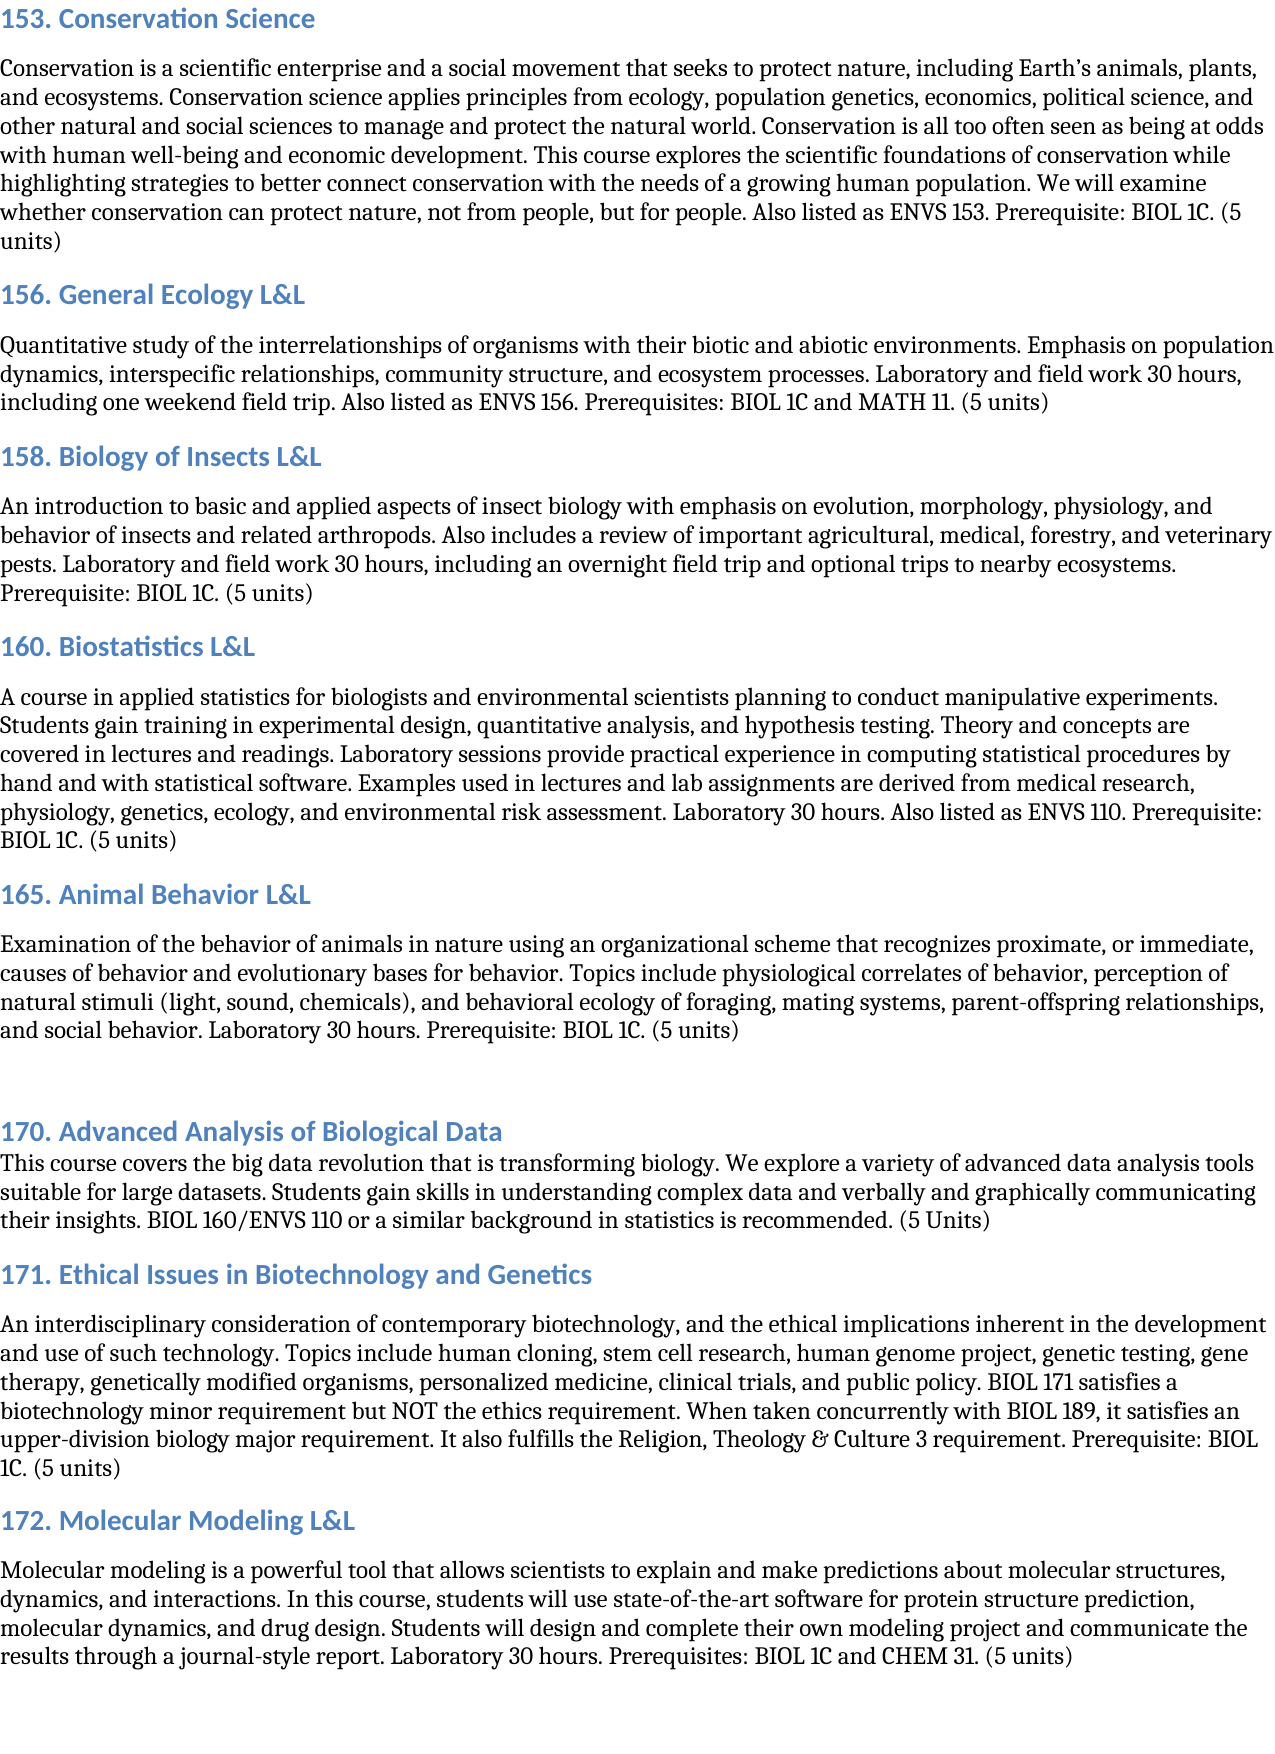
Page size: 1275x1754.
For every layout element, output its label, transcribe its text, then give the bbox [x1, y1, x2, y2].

subtitle 160. Biostatistics L&L [0, 628, 1275, 664]
text This course covers the big data revolution that is transforming biology. We explore a variety of advanced data analysis tools suitable for large datasets. Students gain skills in understanding complex data and verbally and graphically communicating their insights. BIOL 160/ENVS 110 or a similar background in statistics is recommended. (5 Units) [0, 1149, 1275, 1235]
subtitle 171. Ethical Issues in Biotechnology and Genetics [0, 1256, 1275, 1292]
text A course in applied statistics for biologists and environmental scientists planning to conduct manipulative experiments. Students gain training in experimental design, quantitative analysis, and hypothesis testing. Theory and concepts are covered in lectures and readings. Laboratory sessions provide practical experience in computing statistical procedures by hand and with statistical software. Examples used in lectures and lab assignments are derived from medical research, physiology, genetics, ecology, and environmental risk assessment. Laboratory 30 hours. Also listed as ENVS 110. Prerequisite: BIOL 1C. (5 units) [0, 682, 1275, 855]
text Molecular modeling is a powerful tool that allows scientists to explain and make predictions about molecular structures, dynamics, and interactions. In this course, students will use state-of-the-art software for protein structure prediction, molecular dynamics, and drug design. Students will design and complete their own modeling project and communicate the results through a journal-style report. Laboratory 30 hours. Prerequisites: BIOL 1C and CHEM 31. (5 units) [0, 1556, 1275, 1671]
text Examination of the behavior of animals in nature using an organizational scheme that recognizes proximate, or immediate, causes of behavior and evolutionary bases for behavior. Topics include physiological correlates of behavior, perception of natural stimuli (light, sound, chemicals), and behavioral ecology of foraging, mating systems, parent-offspring relationships, and social behavior. Laboratory 30 hours. Prerequisite: BIOL 1C. (5 units) [0, 930, 1275, 1045]
text Quantitative study of the interrelationships of organisms with their biotic and abiotic environments. Emphasis on population dynamics, interspecific relationships, community structure, and ecosystem processes. Laboratory and field work 30 hours, including one weekend field trip. Also listed as ENVS 156. Prerequisites: BIOL 1C and MATH 11. (5 units) [0, 331, 1275, 417]
subtitle 170. Advanced Analysis of Biological Data [0, 1113, 1275, 1149]
subtitle 156. General Ecology L&L [0, 276, 1275, 312]
subtitle 165. Animal Behavior L&L [0, 876, 1275, 911]
text An introduction to basic and applied aspects of insect biology with emphasis on evolution, morphology, physiology, and behavior of insects and related arthropods. Also includes a review of important agricultural, medical, forestry, and veterinary pests. Laboratory and field work 30 hours, including an overnight field trip and optional trips to nearby ecosystems. Prerequisite: BIOL 1C. (5 units) [0, 492, 1275, 607]
subtitle 172. Molecular Modeling L&L [0, 1502, 1275, 1537]
subtitle 158. Biology of Insects L&L [0, 438, 1275, 473]
text An interdisciplinary consideration of contemporary biotechnology, and the ethical implications inherent in the development and use of such technology. Topics include human cloning, stem cell research, human genome project, genetic testing, gene therapy, genetically modified organisms, personalized medicine, clinical trials, and public policy. BIOL 171 satisfies a biotechnology minor requirement but NOT the ethics requirement. When taken concurrently with BIOL 189, it satisfies an upper-division biology major requirement. It also fulfills the Religion, Theology & Culture 3 requirement. Prerequisite: BIOL 1C. (5 units) [0, 1310, 1275, 1483]
text Conservation is a scientific enterprise and a social movement that seeks to protect nature, including Earth’s animals, plants, and ecosystems. Conservation science applies principles from ecology, population genetics, economics, political science, and other natural and social sciences to manage and protect the natural world. Conservation is all too often seen as being at odds with human well-being and economic development. This course explores the scientific foundations of conservation while highlighting strategies to better connect conservation with the needs of a growing human population. We will examine whether conservation can protect nature, not from people, but for people. Also listed as ENVS 153. Prerequisite: BIOL 1C. (5 units) [0, 54, 1275, 256]
subtitle 153. Conservation Science [0, 0, 1275, 36]
